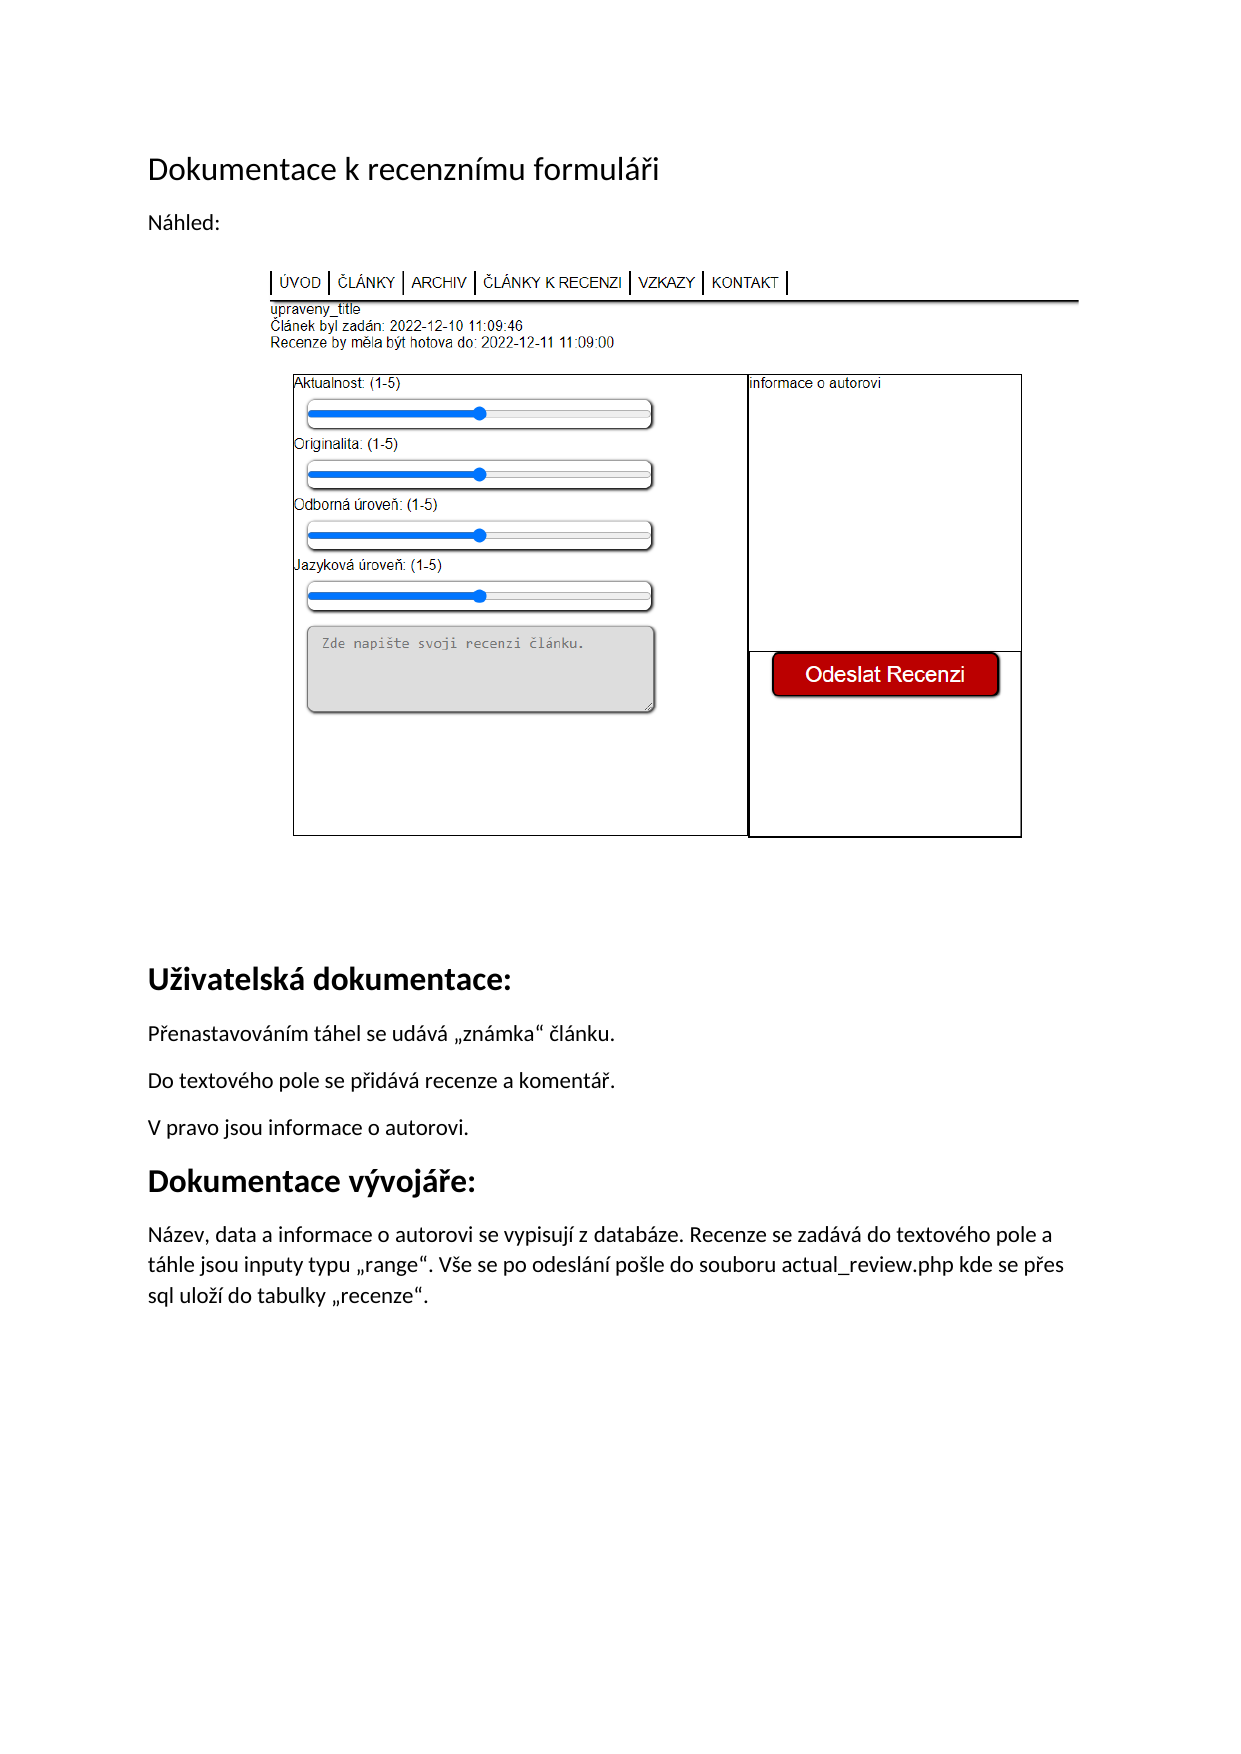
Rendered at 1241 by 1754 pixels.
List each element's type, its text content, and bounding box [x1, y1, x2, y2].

text Do textového pole se přidává recenze a komentář. [148, 1066, 1093, 1094]
text Dokumentace vývojáře: [148, 1160, 1093, 1200]
text V pravo jsou informace o autorovi. [148, 1113, 1093, 1141]
text Uživatelská dokumentace: [148, 958, 1093, 999]
picture [147, 255, 1079, 893]
text Přenastavováním táhel se udává „známka“ článku. [148, 1019, 1093, 1047]
text Dokumentace k recenznímu formuláři [148, 148, 1093, 188]
text Náhled: [148, 208, 1093, 236]
text Název, data a informace o autorovi se vypisují z databáze. Recenze se zadává do textového pole a táhle jsou inputy typu „range“. Vše se po odeslání pošle do souboru actual_review.php kde se přes sql uloží do tabulky „recenze“. [148, 1220, 1093, 1309]
